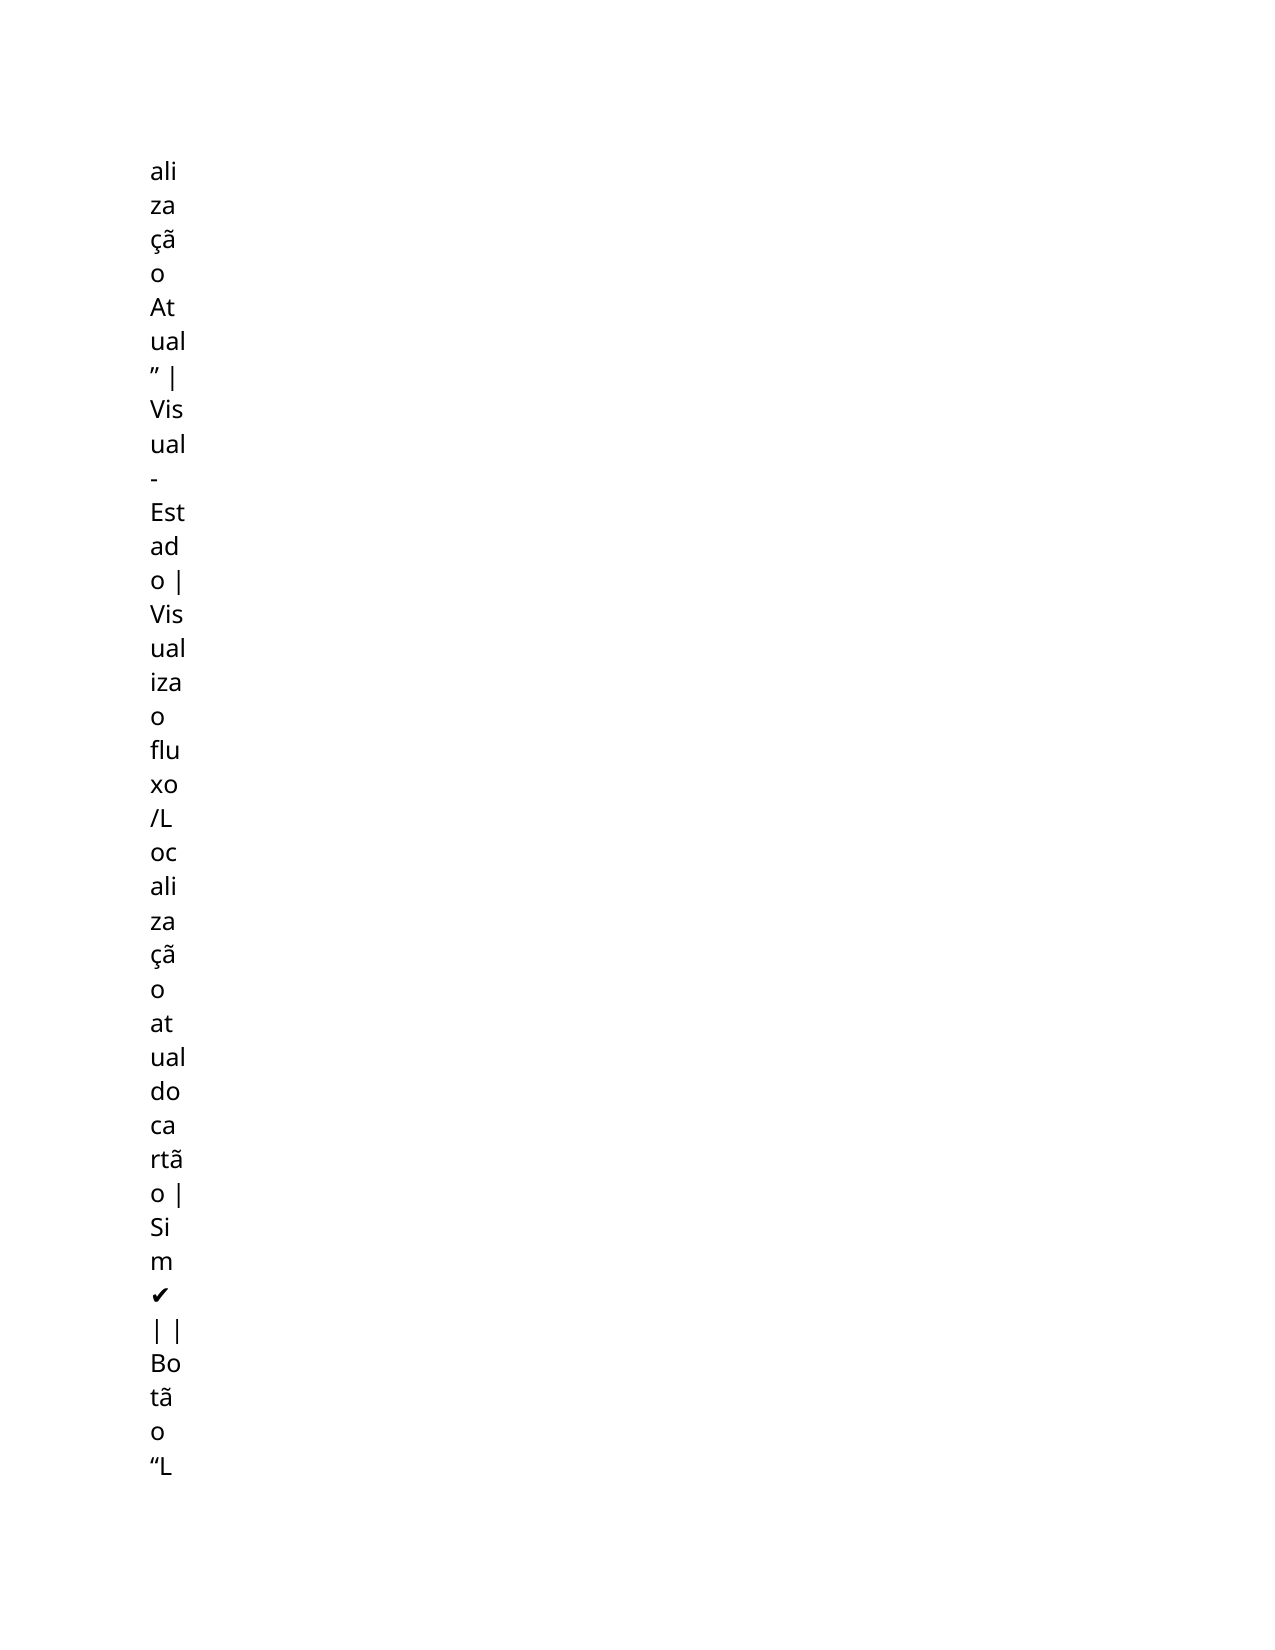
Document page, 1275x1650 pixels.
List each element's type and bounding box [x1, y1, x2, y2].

table_cell [139, 150, 197, 1482]
